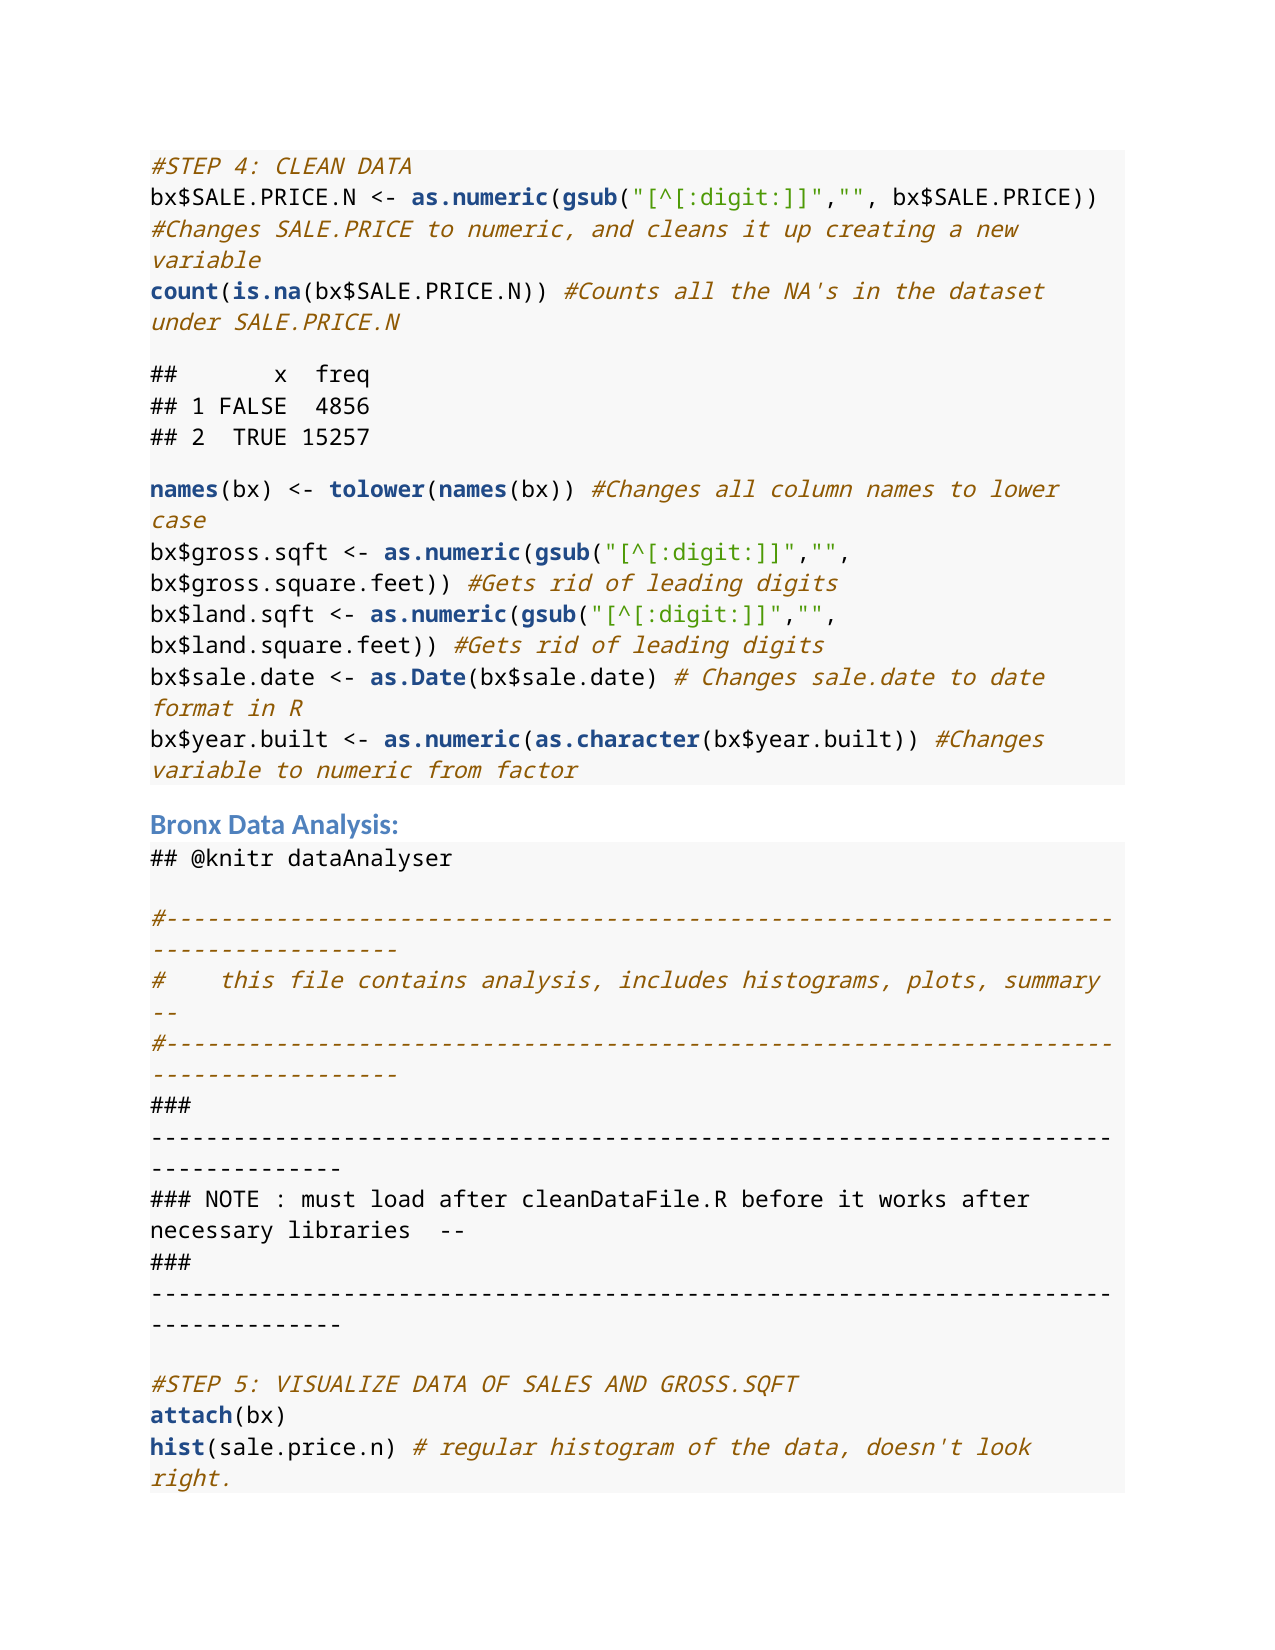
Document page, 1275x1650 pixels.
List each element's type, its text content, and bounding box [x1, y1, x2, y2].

subtitle Bronx Data Analysis: [150, 806, 1125, 842]
text names(bx) <- tolower(names(bx)) #Changes all column names to lower case bx$gross.sqft <- as.numeric(gsub("[^[:digit:]]","", bx$gross.square.feet)) #Gets rid of leading digits bx$land.sqft <- as.numeric(gsub("[^[:digit:]]","", bx$land.square.feet)) #Gets rid of leading digits bx$sale.date <- as.Date(bx$sale.date) # Changes sale.date to date format in R bx$year.built <- as.numeric(as.character(bx$year.built)) #Changes variable to numeric from factor [205, 473, 1125, 785]
text ## x freq ## 1 FALSE 4856 ## 2 TRUE 15257 [150, 358, 1125, 452]
text ## @knitr dataAnalyser #--------------------------------------------------------------------------------------- # this file contains analysis, includes histograms, plots, summary -- #--------------------------------------------------------------------------------------- ### ------------------------------------------------------------------------------------ ### NOTE : must load after cleanDataFile.R before it works after necessary libraries -- ### ------------------------------------------------------------------------------------ #STEP 5: VISUALIZE DATA OF SALES AND GROSS.SQFT attach(bx) hist(sale.price.n) # regular histogram of the data, doesn't look right. [150, 842, 1125, 1493]
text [150, 150, 1125, 337]
